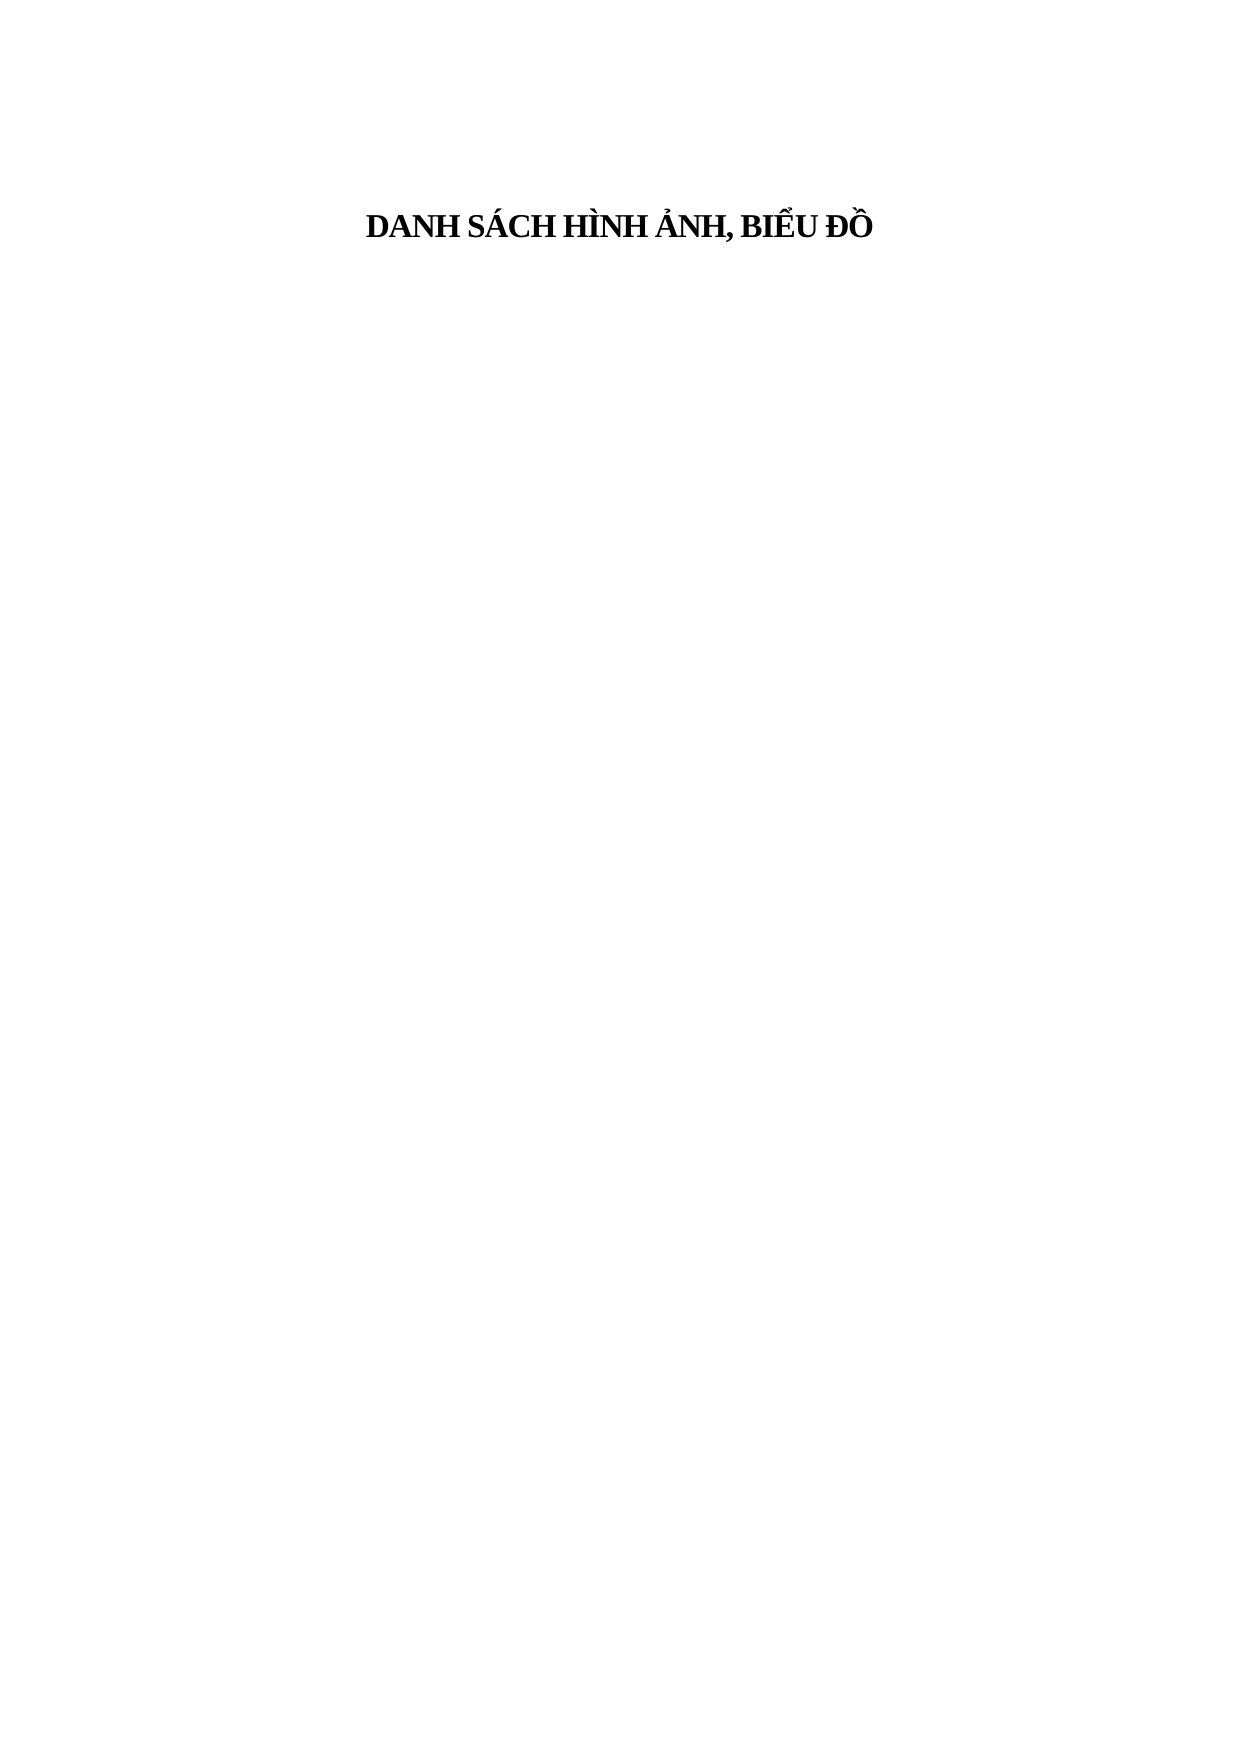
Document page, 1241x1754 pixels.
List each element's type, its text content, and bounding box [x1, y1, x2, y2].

title DANH SÁCH HÌNH ẢNH, BIỂU ĐỒ [148, 207, 1092, 245]
